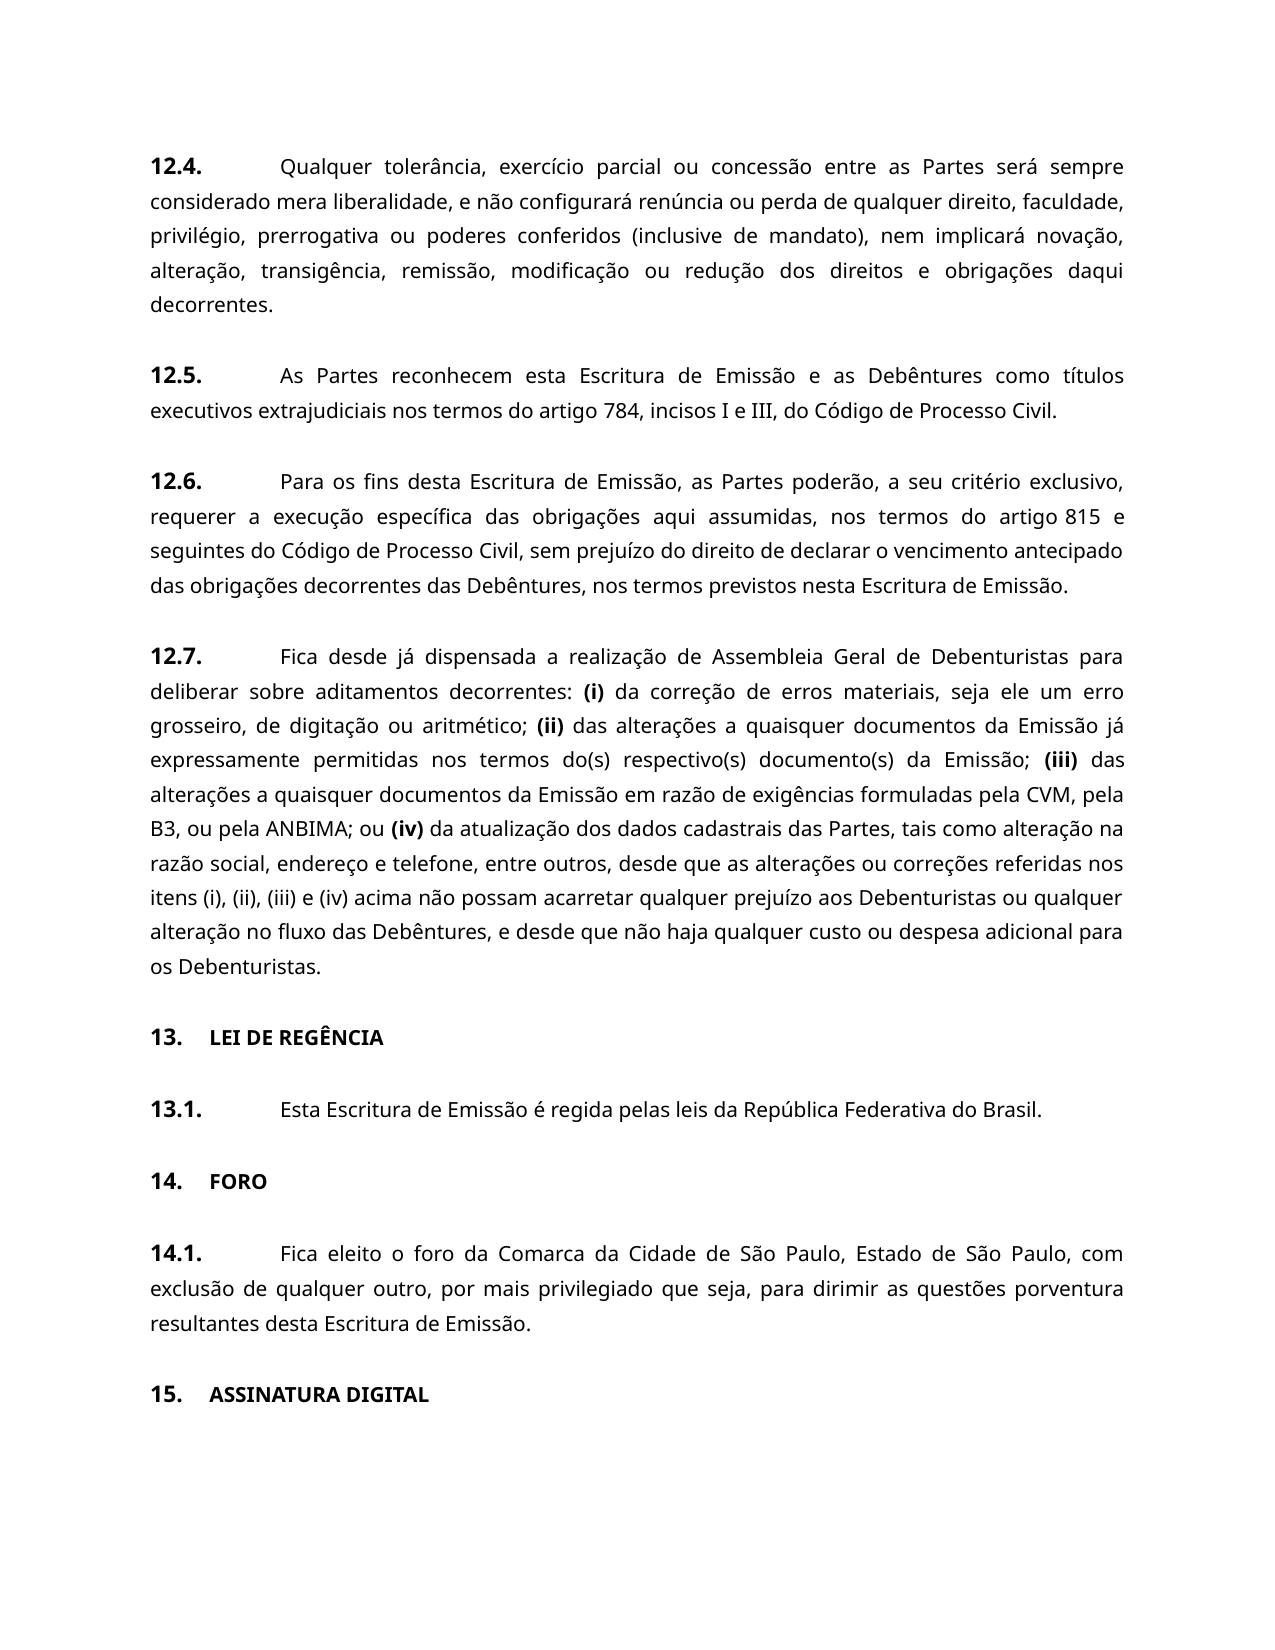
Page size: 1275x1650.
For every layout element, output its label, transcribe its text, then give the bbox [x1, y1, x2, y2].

text As Partes reconhecem esta Escritura de Emissão e as Debêntures como títulos executivos extrajudiciais nos termos do artigo 784, incisos I e III, do Código de Processo Civil. [150, 359, 1125, 425]
text FORO [150, 1165, 1125, 1196]
text LEI DE REGÊNCIA [150, 1021, 1125, 1052]
text Para os fins desta Escritura de Emissão, as Partes poderão, a seu critério exclusivo, requerer a execução específica das obrigações aqui assumidas, nos termos do artigo 815 e seguintes do Código de Processo Civil, sem prejuízo do direito de declarar o vencimento antecipado das obrigações decorrentes das Debêntures, nos termos previstos nesta Escritura de Emissão. [150, 465, 1125, 599]
text Fica eleito o foro da Comarca da Cidade de São Paulo, Estado de São Paulo, com exclusão de qualquer outro, por mais privilegiado que seja, para dirimir as questões porventura resultantes desta Escritura de Emissão. [150, 1237, 1125, 1337]
text Fica desde já dispensada a realização de Assembleia Geral de Debenturistas para deliberar sobre aditamentos decorrentes: (i) da correção de erros materiais, seja ele um erro grosseiro, de digitação ou aritmético; (ii) das alterações a quaisquer documentos da Emissão já expressamente permitidas nos termos do(s) respectivo(s) documento(s) da Emissão; (iii) das alterações a quaisquer documentos da Emissão em razão de exigências formuladas pela CVM, pela B3, ou pela ANBIMA; ou (iv) da atualização dos dados cadastrais das Partes, tais como alteração na razão social, endereço e telefone, entre outros, desde que as alterações ou correções referidas nos itens (i), (ii), (iii) e (iv) acima não possam acarretar qualquer prejuízo aos Debenturistas ou qualquer alteração no fluxo das Debêntures, e desde que não haja qualquer custo ou despesa adicional para os Debenturistas. [150, 640, 1125, 980]
text Qualquer tolerância, exercício parcial ou concessão entre as Partes será sempre considerado mera liberalidade, e não configurará renúncia ou perda de qualquer direito, faculdade, privilégio, prerrogativa ou poderes conferidos (inclusive de mandato), nem implicará novação, alteração, transigência, remissão, modificação ou redução dos direitos e obrigações daqui decorrentes. [150, 150, 1125, 319]
text Esta Escritura de Emissão é regida pelas leis da República Federativa do Brasil. [150, 1093, 1125, 1124]
text ASSINATURA DIGITAL [150, 1377, 1125, 1409]
